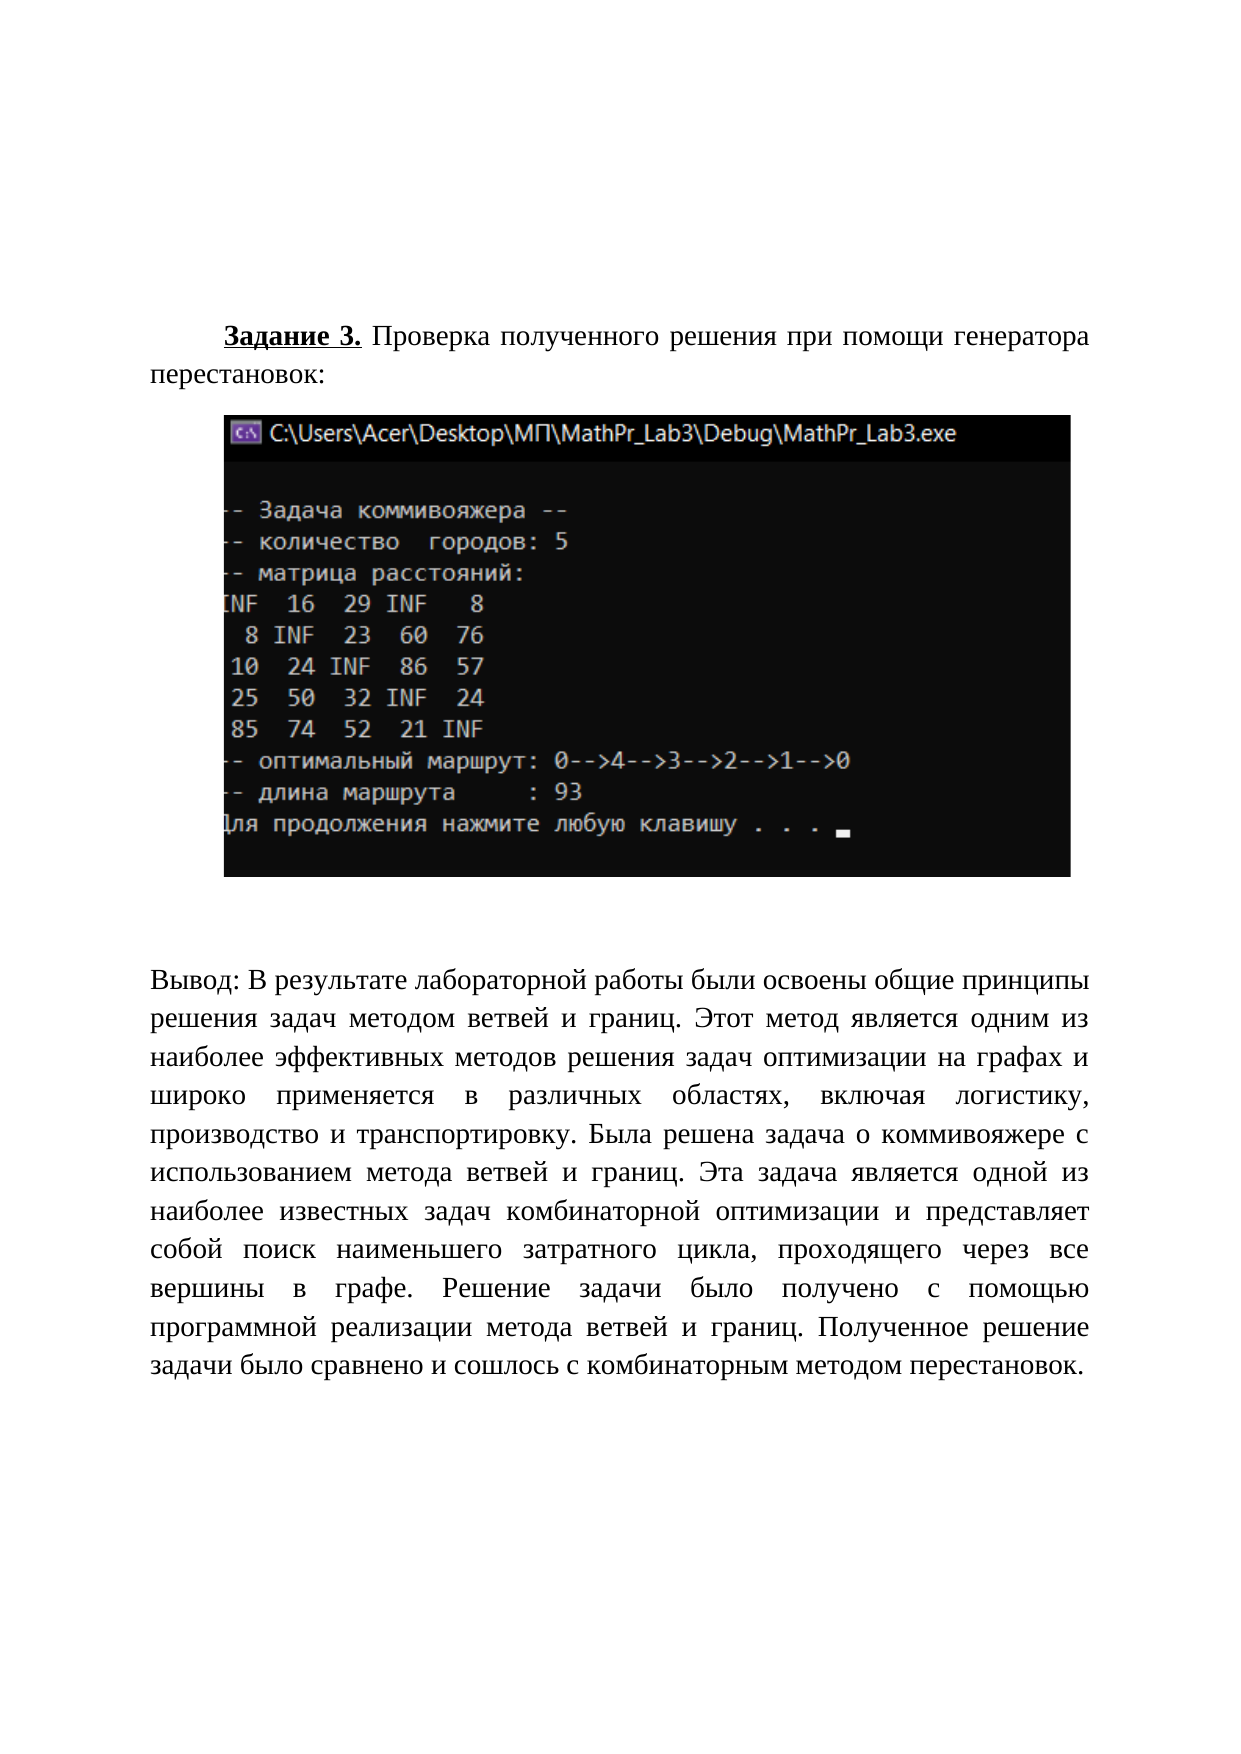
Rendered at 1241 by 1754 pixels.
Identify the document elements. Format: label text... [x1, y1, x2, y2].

picture [223, 415, 1071, 877]
text Задание 3. Проверка полученного решения при помощи генератора перестановок: [150, 318, 1090, 390]
text Вывод: В результате лабораторной работы были освоены общие принципы решения задач методом ветвей и границ. Этот метод является одним из наиболее эффективных методов решения задач оптимизации на графах и широко применяется в различных областях, включая логистику, производство и транспортировку. Была решена задача о коммивояжере с использованием метода ветвей и границ. Эта задача является одной из наиболее известных задач комбинаторной оптимизации и представляет собой поиск наименьшего затратного цикла, проходящего через все вершины в графе. Решение задачи было получено с помощью программной реализации метода ветвей и границ. Полученное решение задачи было сравнено и сошлось с комбинаторным методом перестановок. [150, 962, 1090, 1381]
